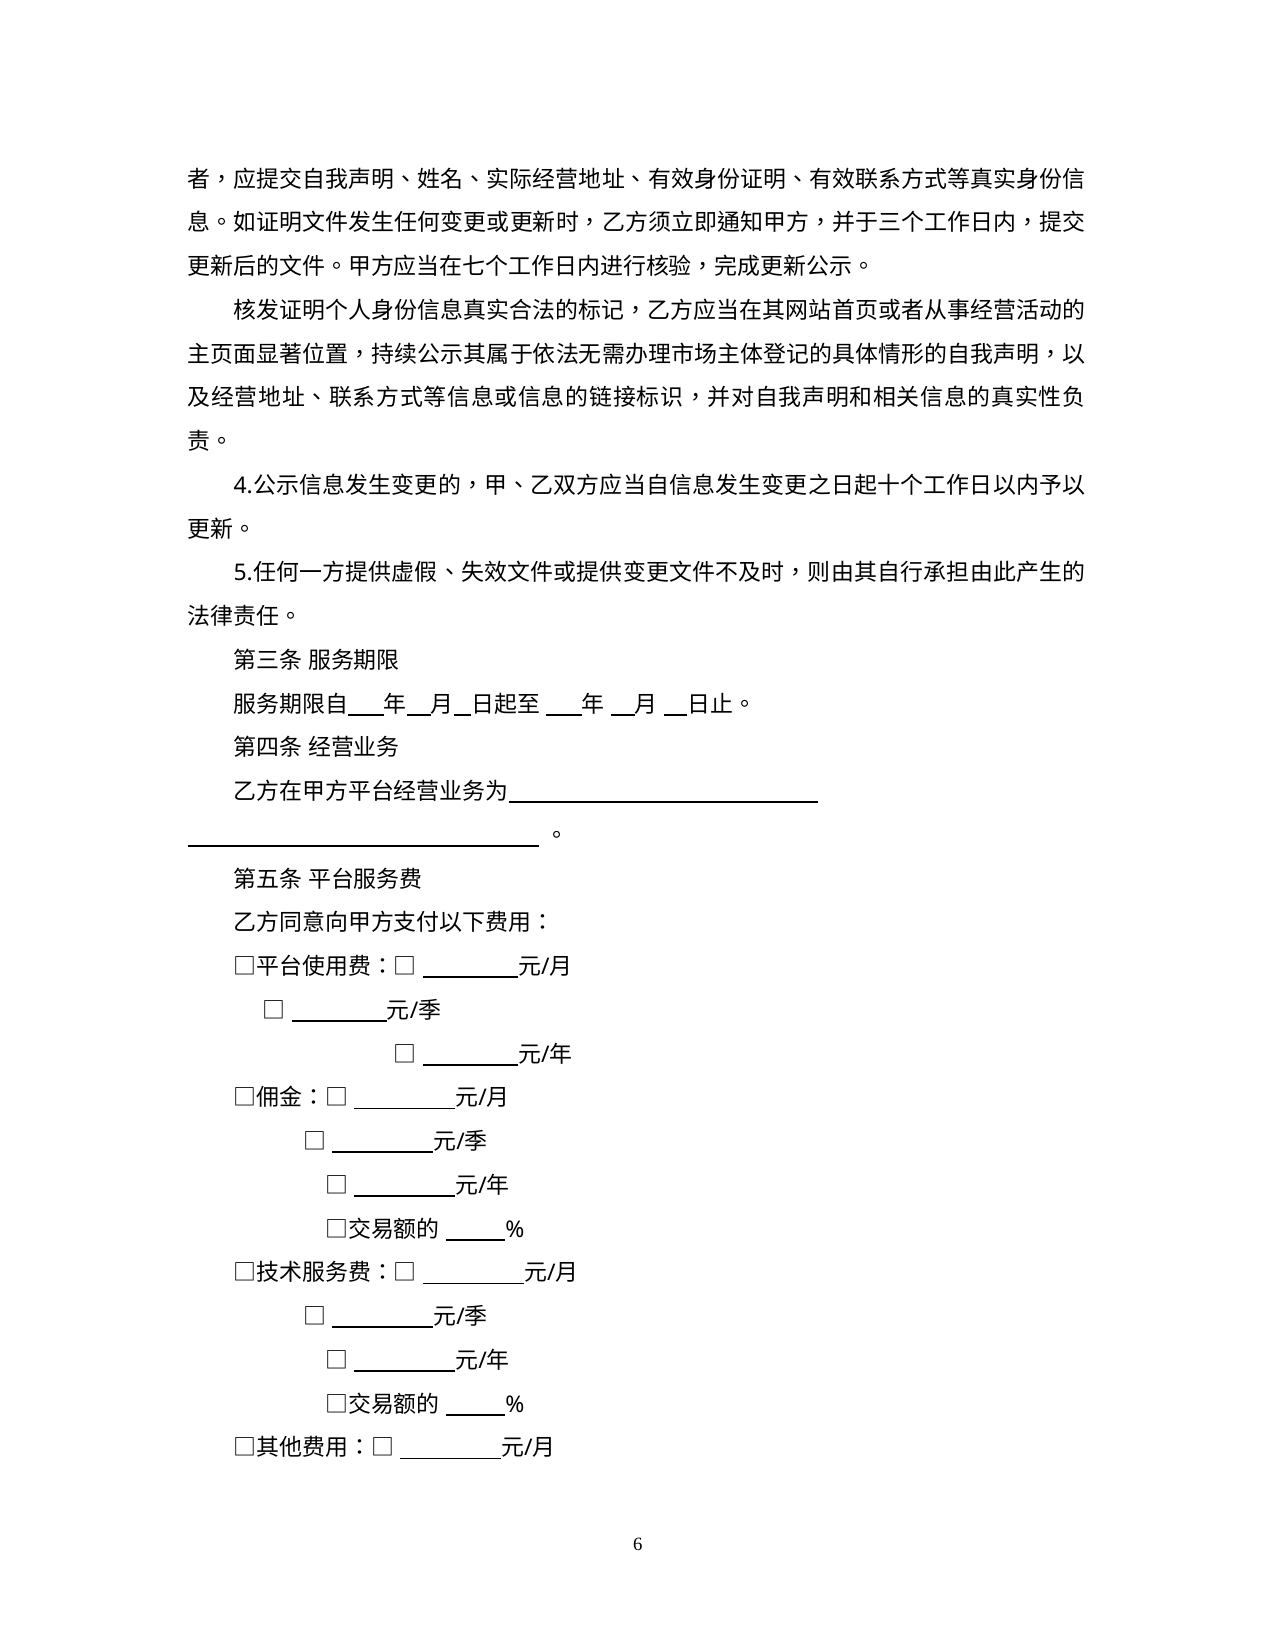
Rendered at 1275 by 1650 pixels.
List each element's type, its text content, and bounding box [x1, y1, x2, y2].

text □其他费用：□ 元/月 [187, 1419, 1087, 1462]
text 核发证明个人身份信息真实合法的标记，乙方应当在其网站首页或者从事经营活动的主页面显著位置，持续公示其属于依法无需办理市场主体登记的具体情形的自我声明，以及经营地址、联系方式等信息或信息的链接标识，并对自我声明和相关信息的真实性负责。 [187, 281, 1087, 456]
text 第三条 服务期限 [187, 631, 1087, 675]
text 乙方在甲方平台经营业务为 [187, 762, 1087, 806]
text 。 [187, 806, 1087, 850]
text □平台使用费：□ 元/月 [187, 937, 1087, 981]
text □交易额的 % [187, 1375, 1087, 1419]
text 服务期限自 年 月 日起至 年 月 日止。 [187, 675, 1087, 719]
text □交易额的 % [187, 1200, 1087, 1244]
text 4.公示信息发生变更的，甲、乙双方应当自信息发生变更之日起十个工作日以内予以更新。 [187, 456, 1087, 544]
text □ 元/年 [187, 1025, 1087, 1069]
text □ 元/年 [187, 1331, 1087, 1375]
text 5.任何一方提供虚假、失效文件或提供变更文件不及时，则由其自行承担由此产生的法律责任。 [187, 544, 1087, 631]
text □ 元/季 [187, 1112, 1087, 1156]
text □ 元/季 [187, 981, 1087, 1025]
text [187, 150, 1087, 281]
text 第四条 经营业务 [187, 719, 1087, 762]
text □佣金：□ 元/月 [187, 1069, 1087, 1112]
text 乙方同意向甲方支付以下费用： [187, 894, 1087, 937]
text □技术服务费：□ 元/月 [187, 1244, 1087, 1287]
text □ 元/季 [187, 1287, 1087, 1331]
text □ 元/年 [187, 1156, 1087, 1200]
text 第五条 平台服务费 [187, 850, 1087, 894]
